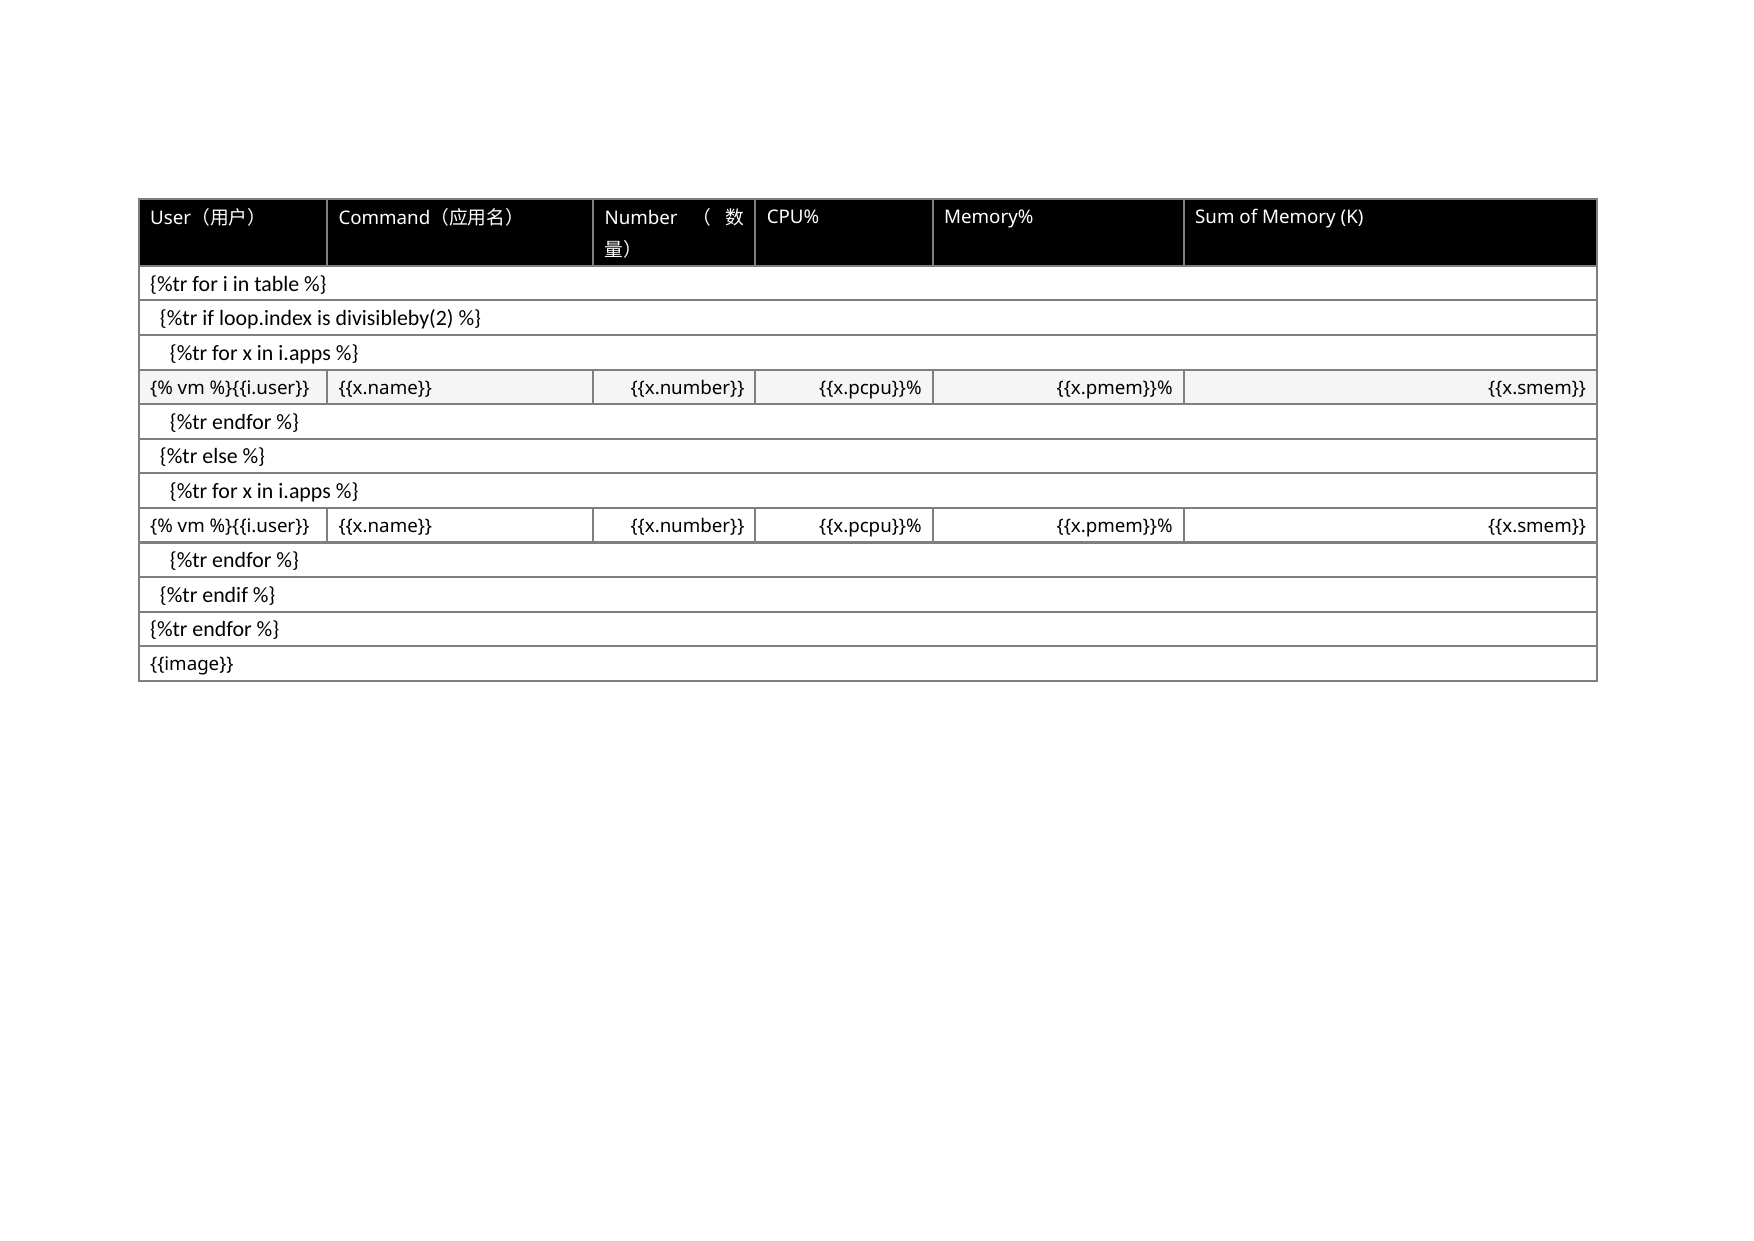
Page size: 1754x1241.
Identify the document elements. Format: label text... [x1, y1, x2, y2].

table_cell {{x.pcpu}}% [756, 371, 932, 403]
table_cell {{x.smem}} [1185, 371, 1596, 403]
table_cell {{x.pcpu}}% [756, 509, 932, 541]
table_cell {%tr endfor %} [140, 613, 1596, 645]
table_cell {{x.number}} [594, 371, 754, 403]
table_cell {{x.number}} [594, 509, 754, 541]
table_header Memory% [934, 200, 1183, 265]
table_cell {{x.smem}} [1185, 509, 1596, 541]
table_cell {%tr if loop.index is divisibleby(2) %} [140, 301, 1596, 334]
table_cell {% vm %}{{i.user}} [140, 371, 326, 403]
table_header Command（应用名） [328, 200, 592, 265]
table_cell {{x.pmem}}% [934, 509, 1183, 541]
table_cell {{x.name}} [328, 371, 592, 403]
table_cell {% vm %}{{i.user}} [140, 509, 326, 541]
table_header User（用户） [140, 200, 326, 265]
table_cell {%tr else %} [140, 440, 1596, 472]
table_header Sum of Memory (K) [1185, 200, 1596, 265]
table_cell {%tr for x in i.apps %} [140, 336, 1596, 368]
table_cell {%tr for i in table %} [140, 267, 1596, 299]
table_cell {%tr for x in i.apps %} [140, 474, 1596, 507]
table_header Number（数量） [594, 200, 754, 265]
table_cell {%tr endfor %} [140, 544, 1596, 576]
table_cell {{x.name}} [328, 509, 592, 541]
table_cell {%tr endif %} [140, 578, 1596, 611]
table_cell {{image}} [140, 647, 1596, 680]
table_header CPU% [756, 200, 932, 265]
table_cell {%tr endfor %} [140, 405, 1596, 438]
table_cell {{x.pmem}}% [934, 371, 1183, 403]
